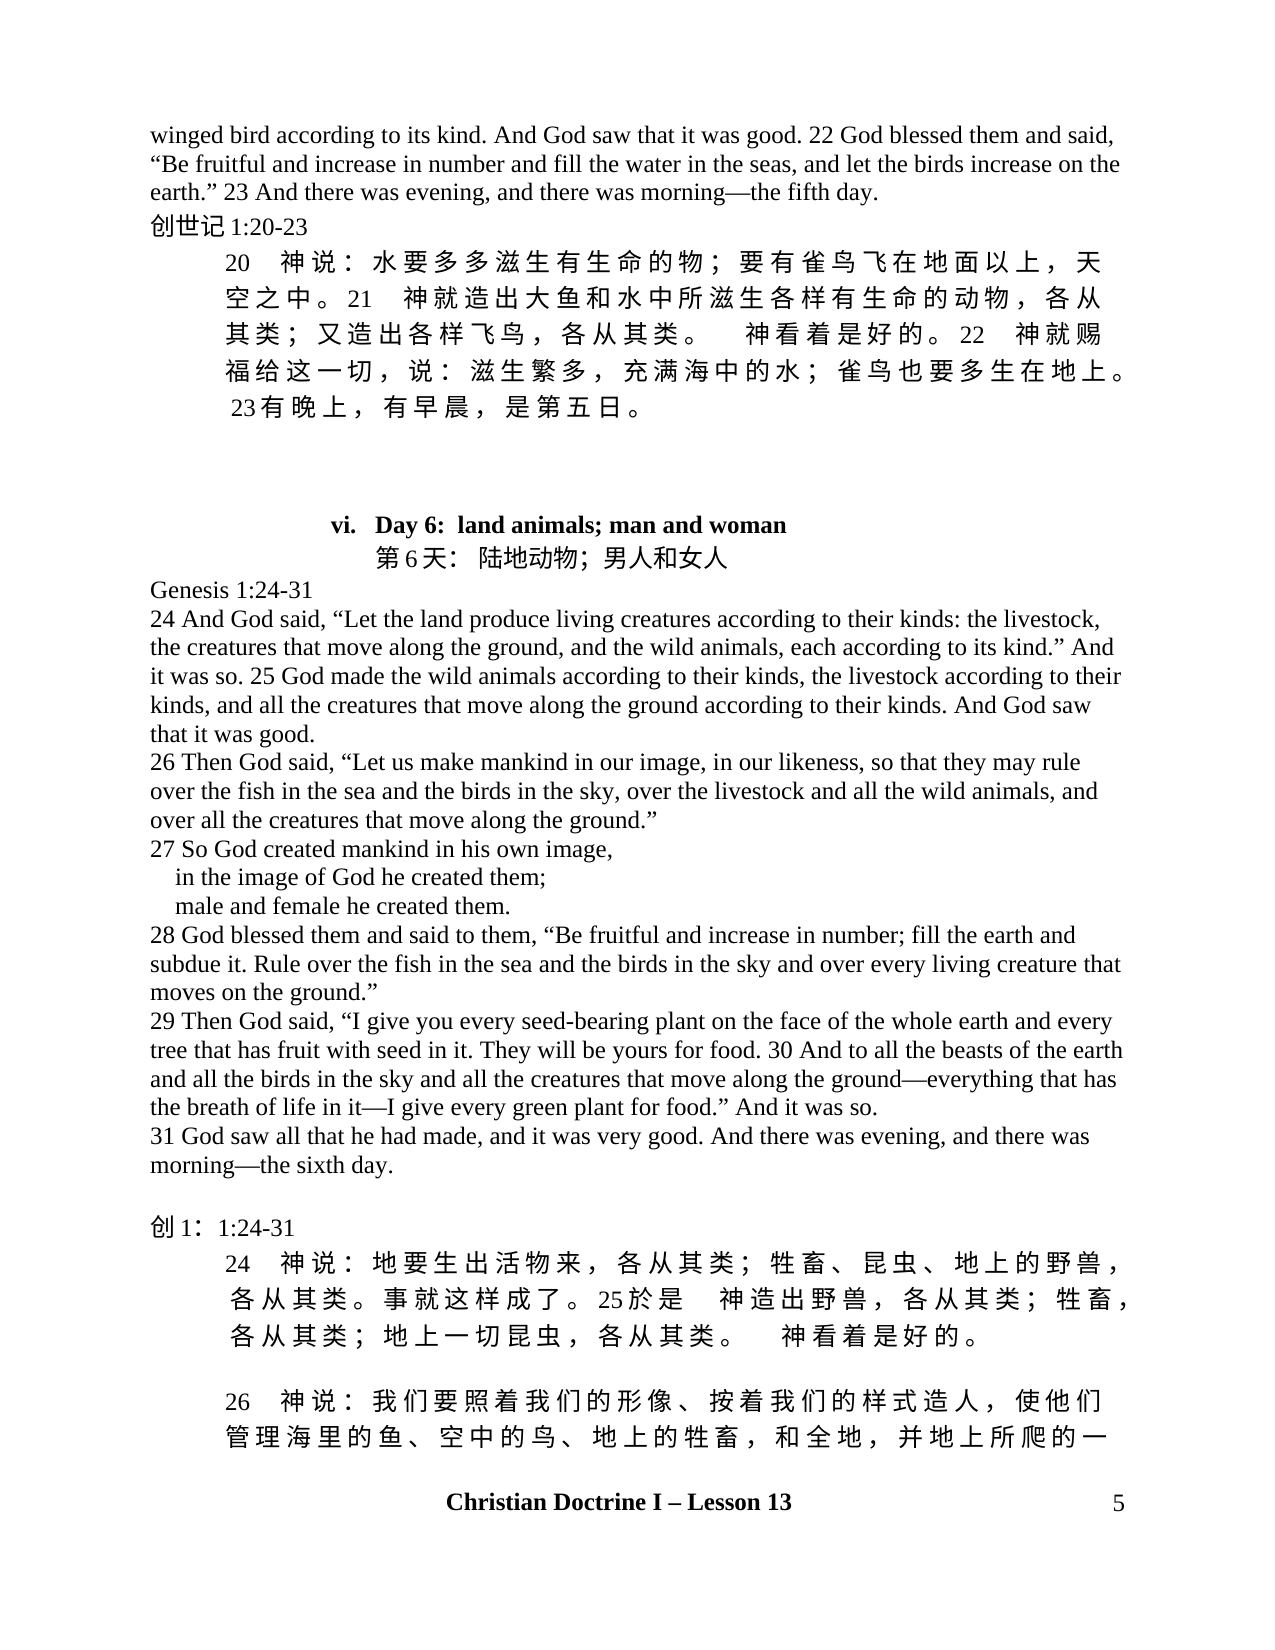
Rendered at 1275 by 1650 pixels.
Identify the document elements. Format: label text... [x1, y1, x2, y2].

text male and female he created them. [150, 891, 1125, 920]
list Day 6: land animals; man and woman [356, 510, 1125, 539]
text 24 And God said, “Let the land produce living creatures according to their kinds: the livestock, the creatures that move along the ground, and the wild animals, each according to its kind.” And it was so. 25 God made the wild animals according to their kinds, the livestock according to their kinds, and all the creatures that move along the ground according to their kinds. And God saw that it was good. [150, 604, 1125, 747]
text 创1：1:24-31 [150, 1207, 1125, 1244]
text 28 God blessed them and said to them, “Be fruitful and increase in number; fill the earth and subdue it. Rule over the fish in the sea and the birds in the sky and over every living creature that moves on the ground.” [150, 920, 1125, 1006]
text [150, 120, 1125, 206]
text in the image of God he created them; [150, 862, 1125, 891]
text 26 Then God said, “Let us make mankind in our image, in our likeness, so that they may rule over the fish in the sea and the birds in the sky, over the livestock and all the wild animals, and over all the creatures that move along the ground.” [150, 747, 1125, 834]
text Genesis 1:24-31 [150, 575, 1125, 604]
text 31 God saw all that he had made, and it was very good. And there was evening, and there was morning—the sixth day. [150, 1121, 1125, 1179]
text 24 神 说 ： 地 要 生 出 活 物 来 ， 各 从 其 类 ； 牲 畜 、 昆 虫 、 地 上 的 野 兽 ， 各 从 其 类 。 事 就 这 样 成 了 。 25於 是 神 造 出 野 兽 ， 各 从 其 类 ； 牲 畜 ， 各 从 其 类 ； 地 上 一 切 昆 虫 ， 各 从 其 类 。 神 看 着 是 好 的 。 [225, 1244, 1125, 1352]
text 创世记1:20-23 [150, 206, 1125, 242]
text 29 Then God said, “I give you every seed-bearing plant on the face of the whole earth and every tree that has fruit with seed in it. They will be yours for food. 30 And to all the beasts of the earth and all the birds in the sky and all the creatures that move along the ground—everything that has the breath of life in it—I give every green plant for food.” And it was so. [150, 1006, 1125, 1121]
text 20 神 说 ： 水 要 多 多 滋 生 有 生 命 的 物 ； 要 有 雀 鸟 飞 在 地 面 以 上 ， 天 空 之 中 。 21 神 就 造 出 大 鱼 和 水 中 所 滋 生 各 样 有 生 命 的 动 物 ， 各 从 其 类 ； 又 造 出 各 样 飞 鸟 ， 各 从 其 类 。 神 看 着 是 好 的 。 22 神 就 赐 福 给 这 一 切 ， 说 ： 滋 生 繁 多 ， 充 满 海 中 的 水 ； 雀 鸟 也 要 多 生 在 地 上 。 23有 晚 上 ， 有 早 晨 ， 是 第 五 日 。 [225, 242, 1125, 424]
text 27 So God created mankind in his own image, [150, 834, 1125, 862]
text 第6天： 陆地动物；男人和女人 [150, 539, 1125, 575]
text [225, 1381, 1125, 1454]
